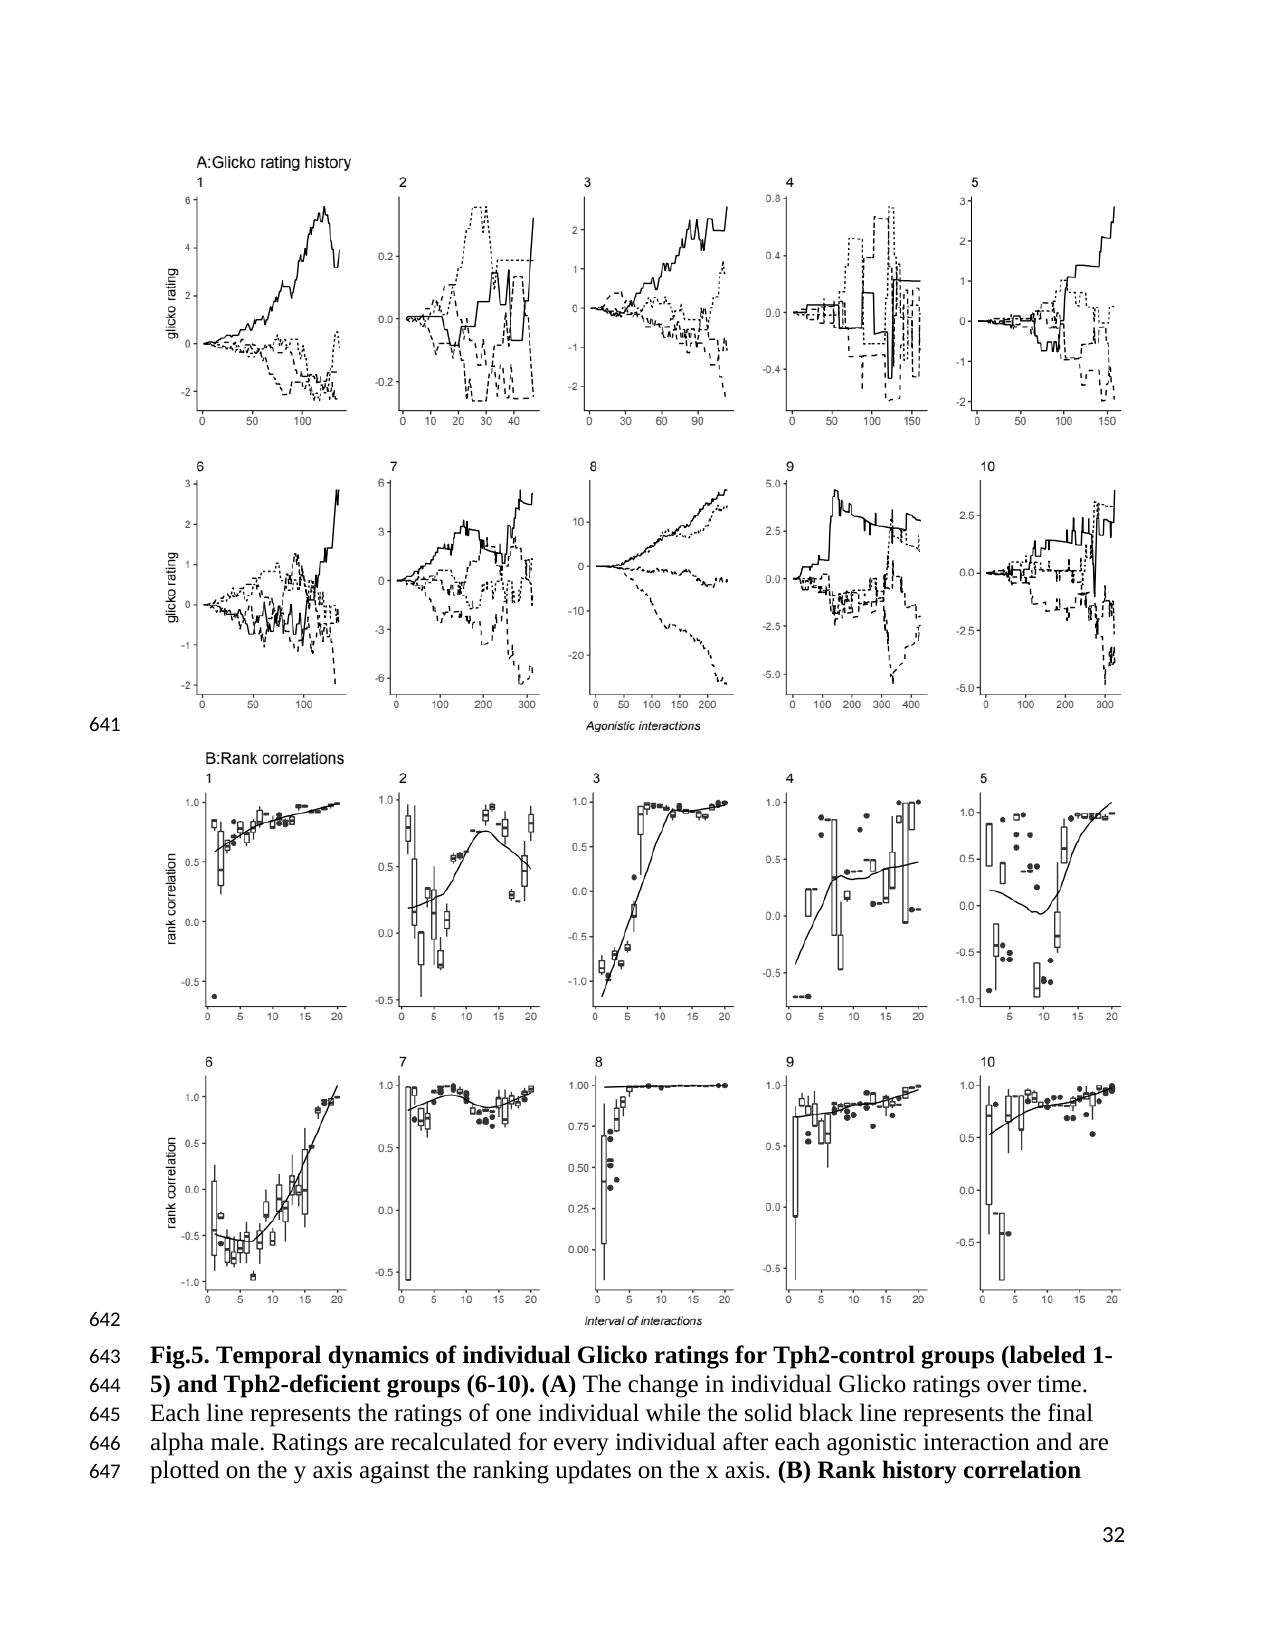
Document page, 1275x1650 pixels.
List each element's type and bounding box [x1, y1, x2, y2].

text [150, 1341, 1125, 1484]
